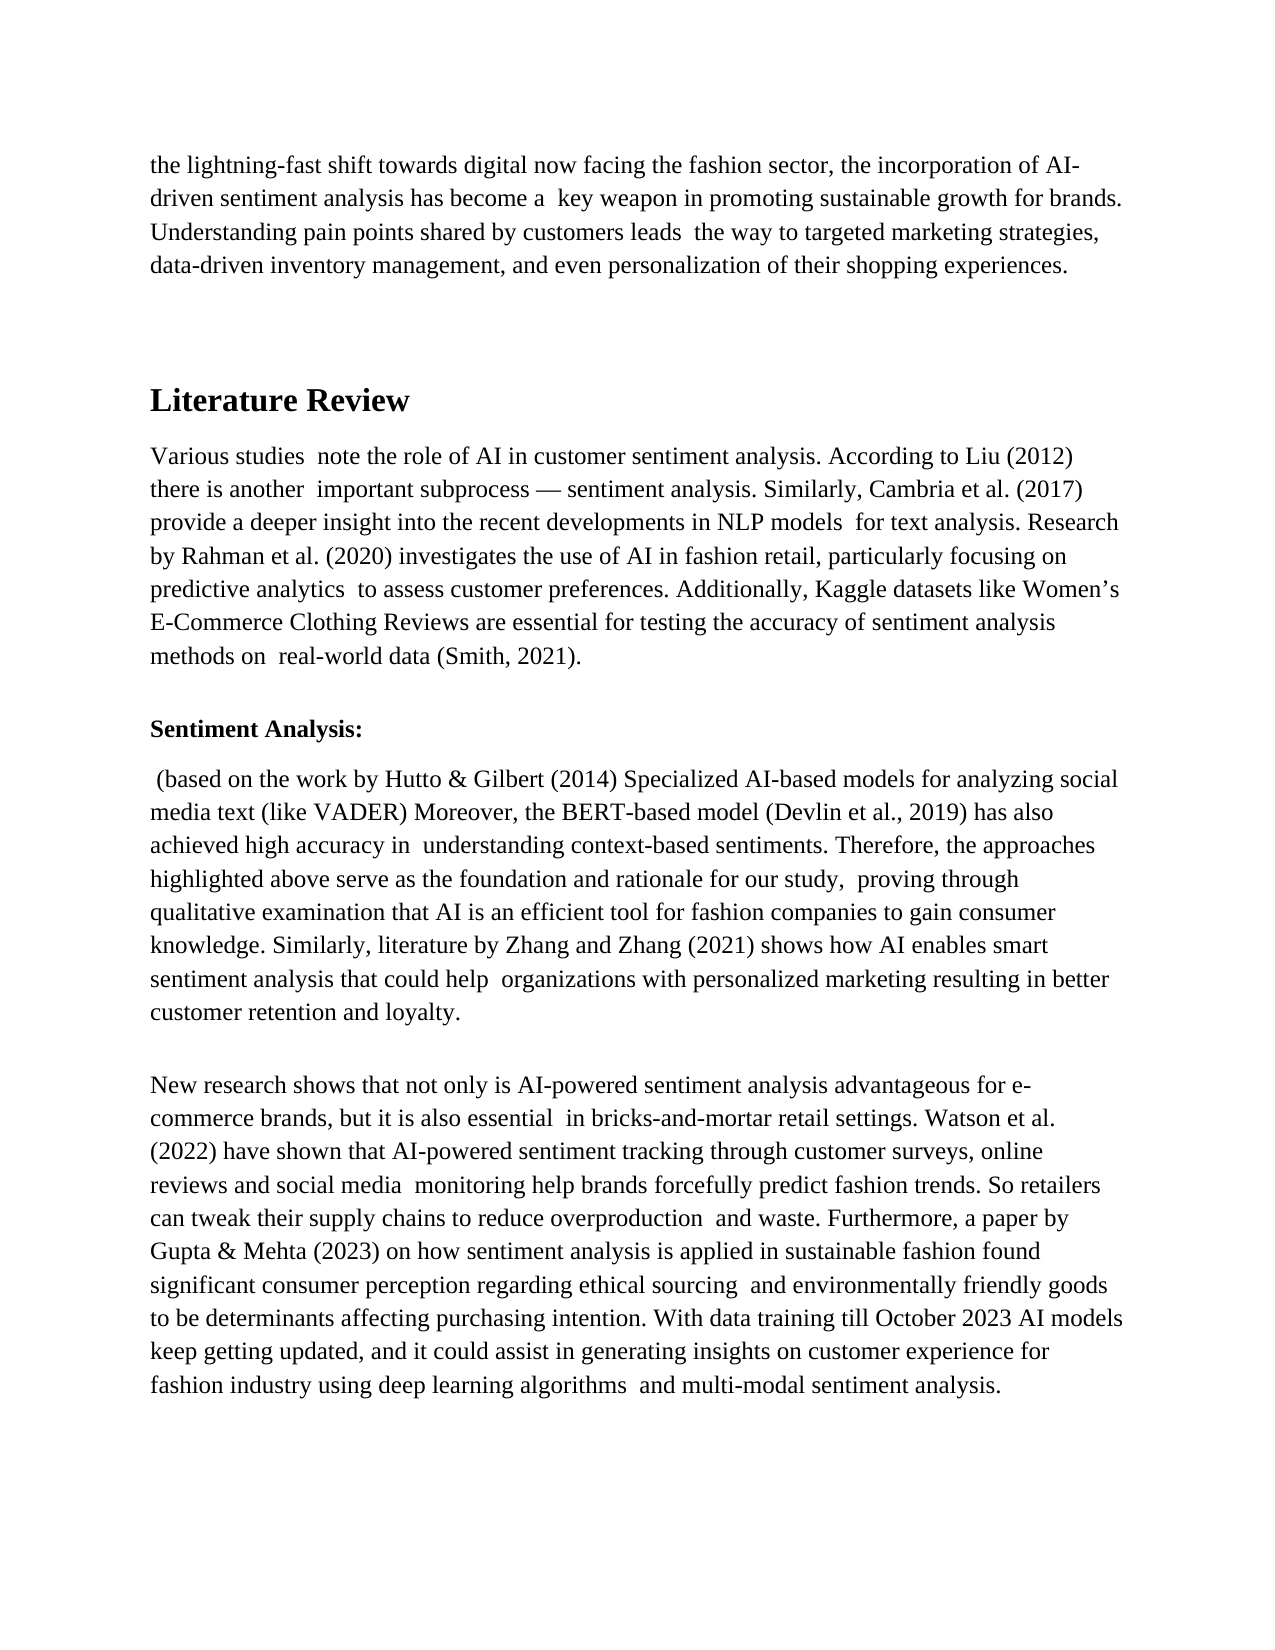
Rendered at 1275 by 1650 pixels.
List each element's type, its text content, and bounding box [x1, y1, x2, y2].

text (based on the work by Hutto & Gilbert (2014) Specialized AI-based models for analyzing social media text (like VADER) Moreover, the BERT-based model (Devlin et al., 2019) has also achieved high accuracy in understanding context-based sentiments. Therefore, the approaches highlighted above serve as the foundation and rationale for our study, proving through qualitative examination that AI is an efficient tool for fashion companies to gain consumer knowledge. Similarly, literature by Zhang and Zhang (2021) shows how AI enables smart sentiment analysis that could help organizations with personalized marketing resulting in better customer retention and loyalty. New research shows that not only is AI-powered sentiment analysis advantageous for e-commerce brands, but it is also essential in bricks-and-mortar retail settings. Watson et al. (2022) have shown that AI-powered sentiment tracking through customer surveys, online reviews and social media monitoring help brands forcefully predict fashion trends. So retailers can tweak their supply chains to reduce overproduction and waste. Furthermore, a paper by Gupta & Mehta (2023) on how sentiment analysis is applied in sustainable fashion found significant consumer perception regarding ethical sourcing and environmentally friendly goods to be determinants affecting purchasing intention. With data training till October 2023 AI models keep getting updated, and it could assist in generating insights on customer experience for fashion industry using deep learning algorithms and multi-modal sentiment analysis. [150, 764, 1125, 1398]
text Various studies note the role of AI in customer sentiment analysis. According to Liu (2012) there is another important subprocess — sentiment analysis. Similarly, Cambria et al. (2017) provide a deeper insight into the recent developments in NLP models for text analysis. Research by Rahman et al. (2020) investigates the use of AI in fashion retail, particularly focusing on predictive analytics to assess customer preferences. Additionally, Kaggle datasets like Women’s E-Commerce Clothing Reviews are essential for testing the accuracy of sentiment analysis methods on real-world data (Smith, 2021). Sentiment Analysis: [150, 441, 1125, 742]
text Literature Review [150, 380, 1125, 418]
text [150, 150, 1125, 358]
